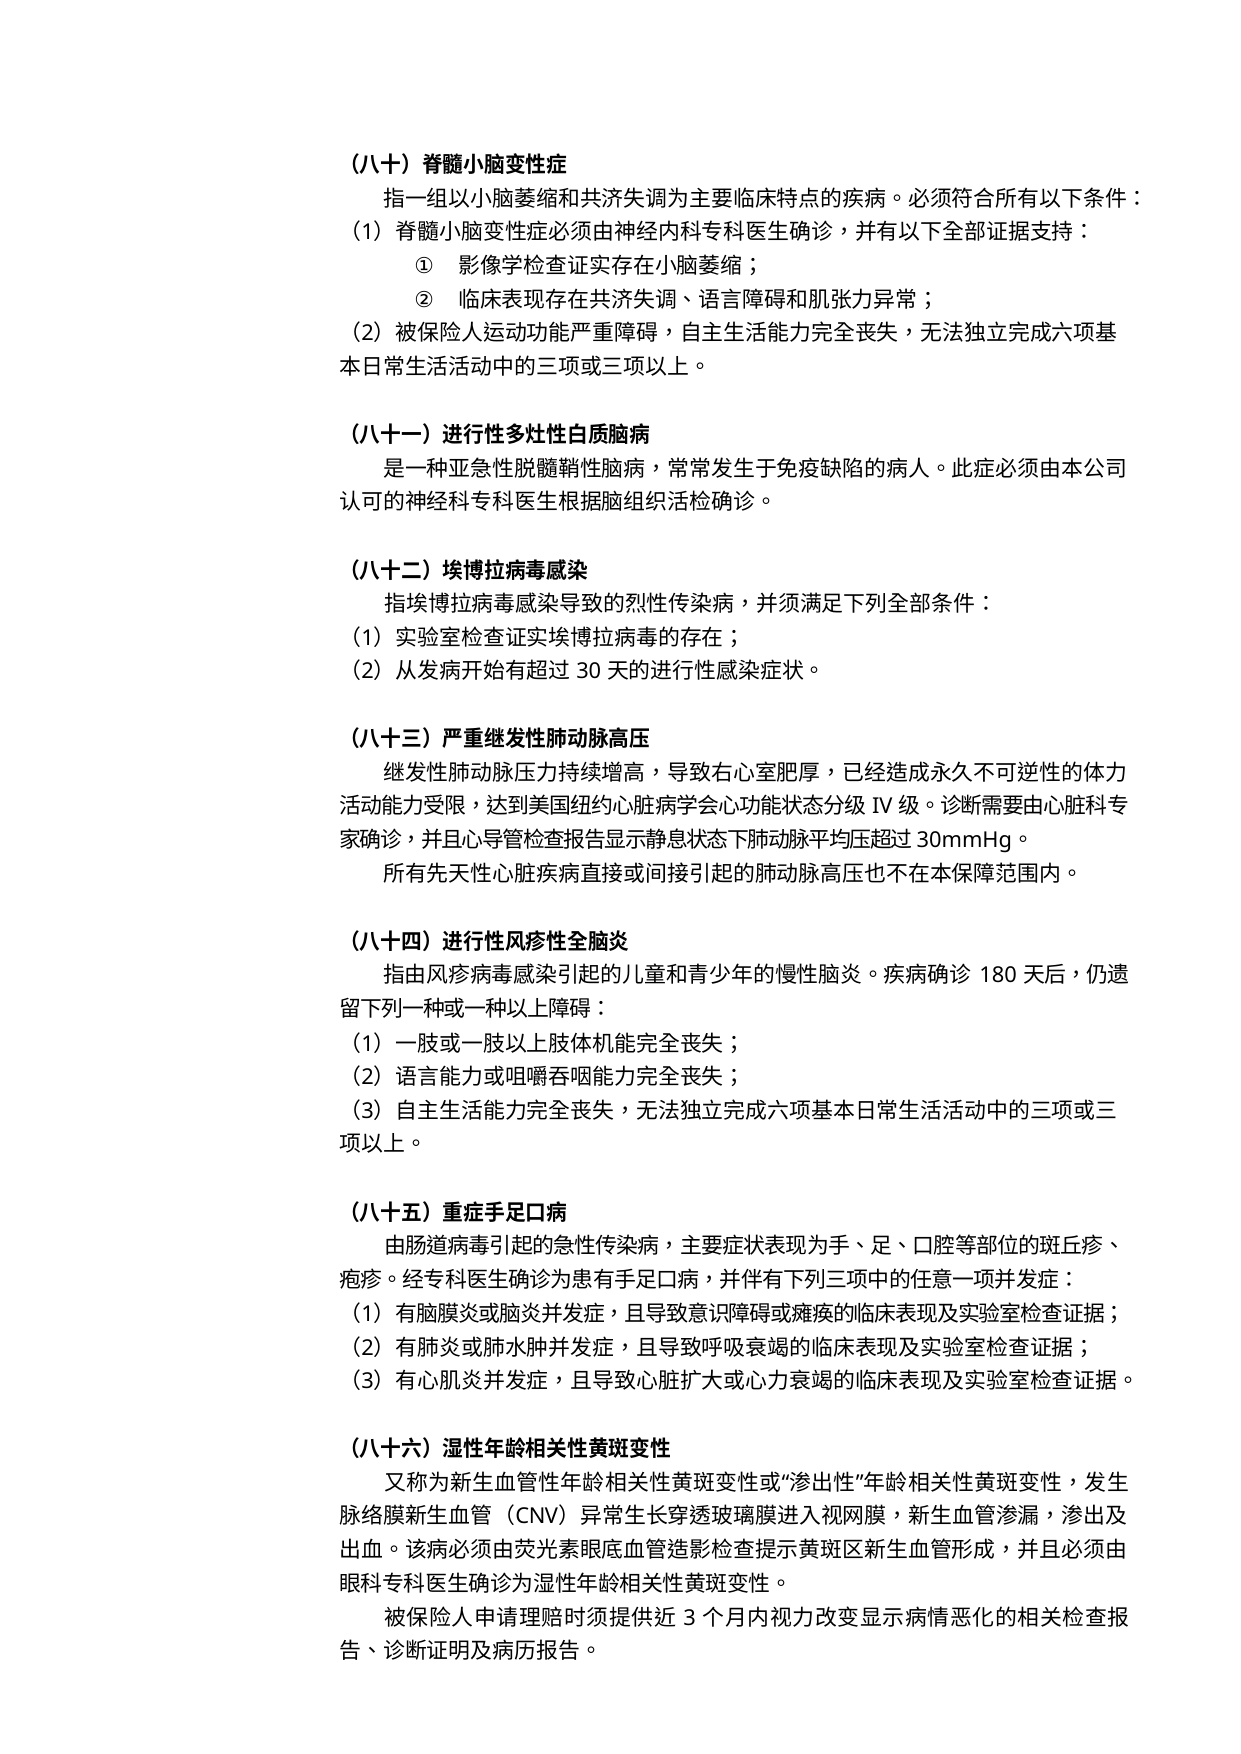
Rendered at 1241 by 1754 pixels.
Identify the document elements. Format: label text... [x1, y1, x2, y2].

text 由肠道病毒引起的急性传染病，主要症状表现为手、足、口腔等部位的斑丘疹、疱疹。经专科医生确诊为患有手足口病，并伴有下列三项中的任意一项并发症： [339, 1230, 1140, 1294]
text ① 影像学检查证实存在小脑萎缩； [414, 250, 1151, 280]
subtitle （八十四）进行性风疹性全脑炎 [339, 926, 1151, 956]
subtitle （八十三）严重继发性肺动脉高压 [339, 723, 1151, 753]
text （2）语言能力或咀嚼吞咽能力完全丧失； [339, 1061, 1151, 1091]
text （1）实验室检查证实埃博拉病毒的存在； [339, 622, 1151, 652]
text （3）自主生活能力完全丧失，无法独立完成六项基本日常生活活动中的三项或三项以上。 [339, 1095, 1137, 1158]
text ② 临床表现存在共济失调、语言障碍和肌张力异常； [414, 284, 1151, 313]
text 指埃博拉病毒感染导致的烈性传染病，并须满足下列全部条件： [384, 588, 1151, 618]
subtitle （八十）脊髓小脑变性症 [339, 149, 1151, 179]
text （1）一肢或一肢以上肢体机能完全丧失； [339, 1027, 1151, 1057]
subtitle （八十五）重症手足口病 [339, 1197, 1151, 1226]
text （2）有肺炎或肺水肿并发症，且导致呼吸衰竭的临床表现及实验室检查证据； [339, 1332, 1151, 1362]
text （2）被保险人运动功能严重障碍，自主生活能力完全丧失，无法独立完成六项基本日常生活活动中的三项或三项以上。 [339, 317, 1137, 381]
text （3）有心肌炎并发症，且导致心脏扩大或心力衰竭的临床表现及实验室检查证据。 [339, 1366, 1151, 1395]
subtitle （八十一）进行性多灶性白质脑病 [339, 419, 1151, 449]
text （2）从发病开始有超过 30 天的进行性感染症状。 [339, 656, 1151, 685]
subtitle （八十二）埃博拉病毒感染 [339, 554, 1151, 584]
text 所有先天性心脏疾病直接或间接引起的肺动脉高压也不在本保障范围内。 [383, 858, 1151, 888]
text （1）脊髓小脑变性症必须由神经内科专科医生确诊，并有以下全部证据支持： [339, 216, 1151, 246]
text 是一种亚急性脱髓鞘性脑病，常常发生于免疫缺陷的病人。此症必须由本公司认可的神经科专科医生根据脑组织活检确诊。 [339, 453, 1129, 516]
text 指由风疹病毒感染引起的儿童和青少年的慢性脑炎。疾病确诊 180 天后，仍遗留下列一种或一种以上障碍： [339, 959, 1129, 1023]
text 指一组以小脑萎缩和共济失调为主要临床特点的疾病。必须符合所有以下条件： [383, 183, 1151, 212]
text 又称为新生血管性年龄相关性黄斑变性或“渗出性”年龄相关性黄斑变性，发生脉络膜新生血管（CNV）异常生长穿透玻璃膜进入视网膜，新生血管渗漏，渗出及出血。该病必须由荧光素眼底血管造影检查提示黄斑区新生血管形成，并且必须由眼科专科医生确诊为湿性年龄相关性黄斑变性。 [339, 1467, 1129, 1597]
text （1）有脑膜炎或脑炎并发症，且导致意识障碍或瘫痪的临床表现及实验室检查证据； [339, 1298, 1151, 1328]
text 被保险人申请理赔时须提供近 3 个月内视力改变显示病情恶化的相关检查报告、诊断证明及病历报告。 [339, 1602, 1130, 1665]
subtitle （八十六）湿性年龄相关性黄斑变性 [339, 1433, 1151, 1463]
text 继发性肺动脉压力持续增高，导致右心室肥厚，已经造成永久不可逆性的体力活动能力受限，达到美国纽约心脏病学会心功能状态分级 IV 级。诊断需要由心脏科专家确诊，并且心导管检查报告显示静息状态下肺动脉平均压超过 30mmHg。 [339, 757, 1129, 854]
